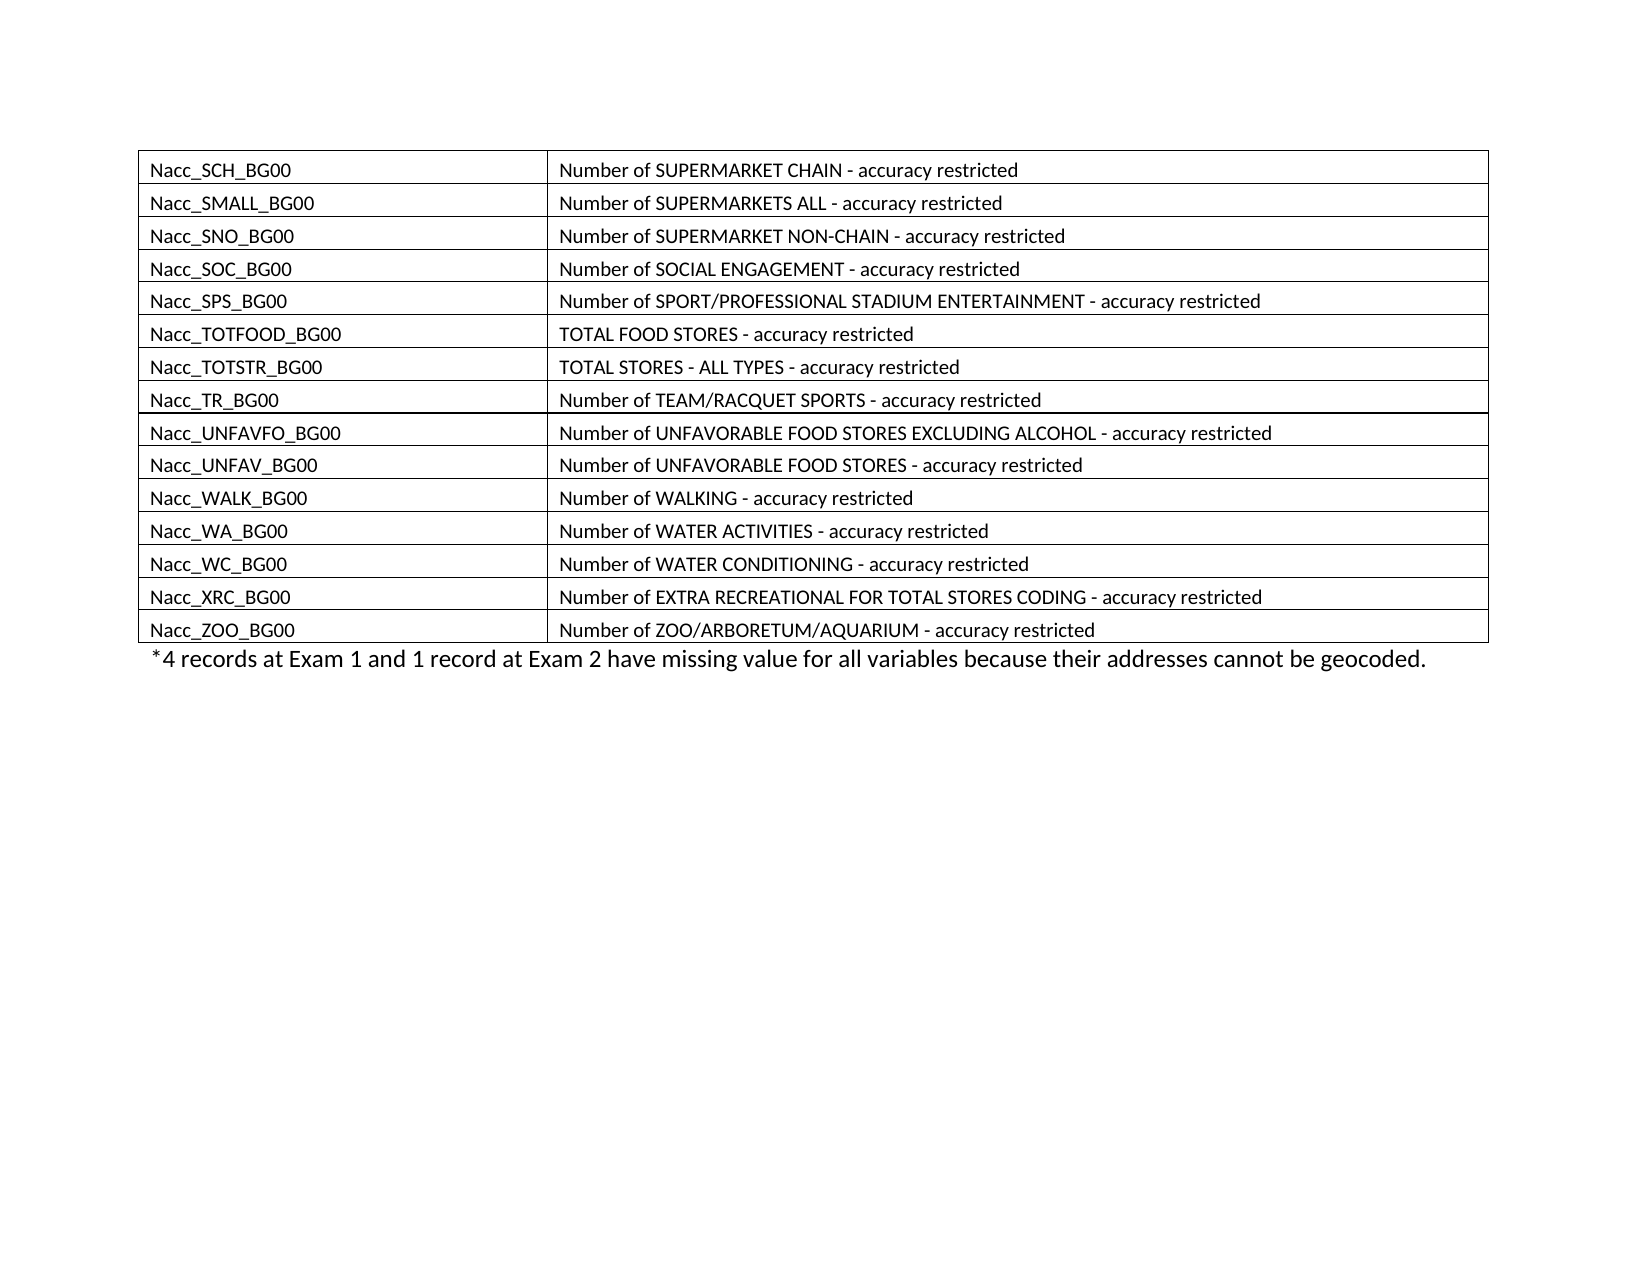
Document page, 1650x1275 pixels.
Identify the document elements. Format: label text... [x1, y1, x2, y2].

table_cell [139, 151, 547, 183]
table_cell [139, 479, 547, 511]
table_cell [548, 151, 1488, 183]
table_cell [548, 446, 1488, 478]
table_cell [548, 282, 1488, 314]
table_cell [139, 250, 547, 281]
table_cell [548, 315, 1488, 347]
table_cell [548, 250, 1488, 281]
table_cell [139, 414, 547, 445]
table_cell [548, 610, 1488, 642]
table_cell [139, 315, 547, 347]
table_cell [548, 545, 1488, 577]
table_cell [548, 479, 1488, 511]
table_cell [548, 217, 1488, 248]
list *4 records at Exam 1 and 1 record at Exam 2 have missing value for all variables because their addresses cannot be geocoded. [150, 643, 1500, 674]
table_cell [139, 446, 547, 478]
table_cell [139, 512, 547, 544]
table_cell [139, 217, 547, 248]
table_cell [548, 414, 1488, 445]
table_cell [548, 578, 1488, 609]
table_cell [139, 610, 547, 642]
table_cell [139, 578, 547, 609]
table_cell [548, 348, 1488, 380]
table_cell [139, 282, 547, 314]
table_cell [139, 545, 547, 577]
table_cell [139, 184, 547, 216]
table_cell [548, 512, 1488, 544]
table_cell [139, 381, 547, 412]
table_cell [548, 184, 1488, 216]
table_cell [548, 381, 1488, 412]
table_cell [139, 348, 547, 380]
